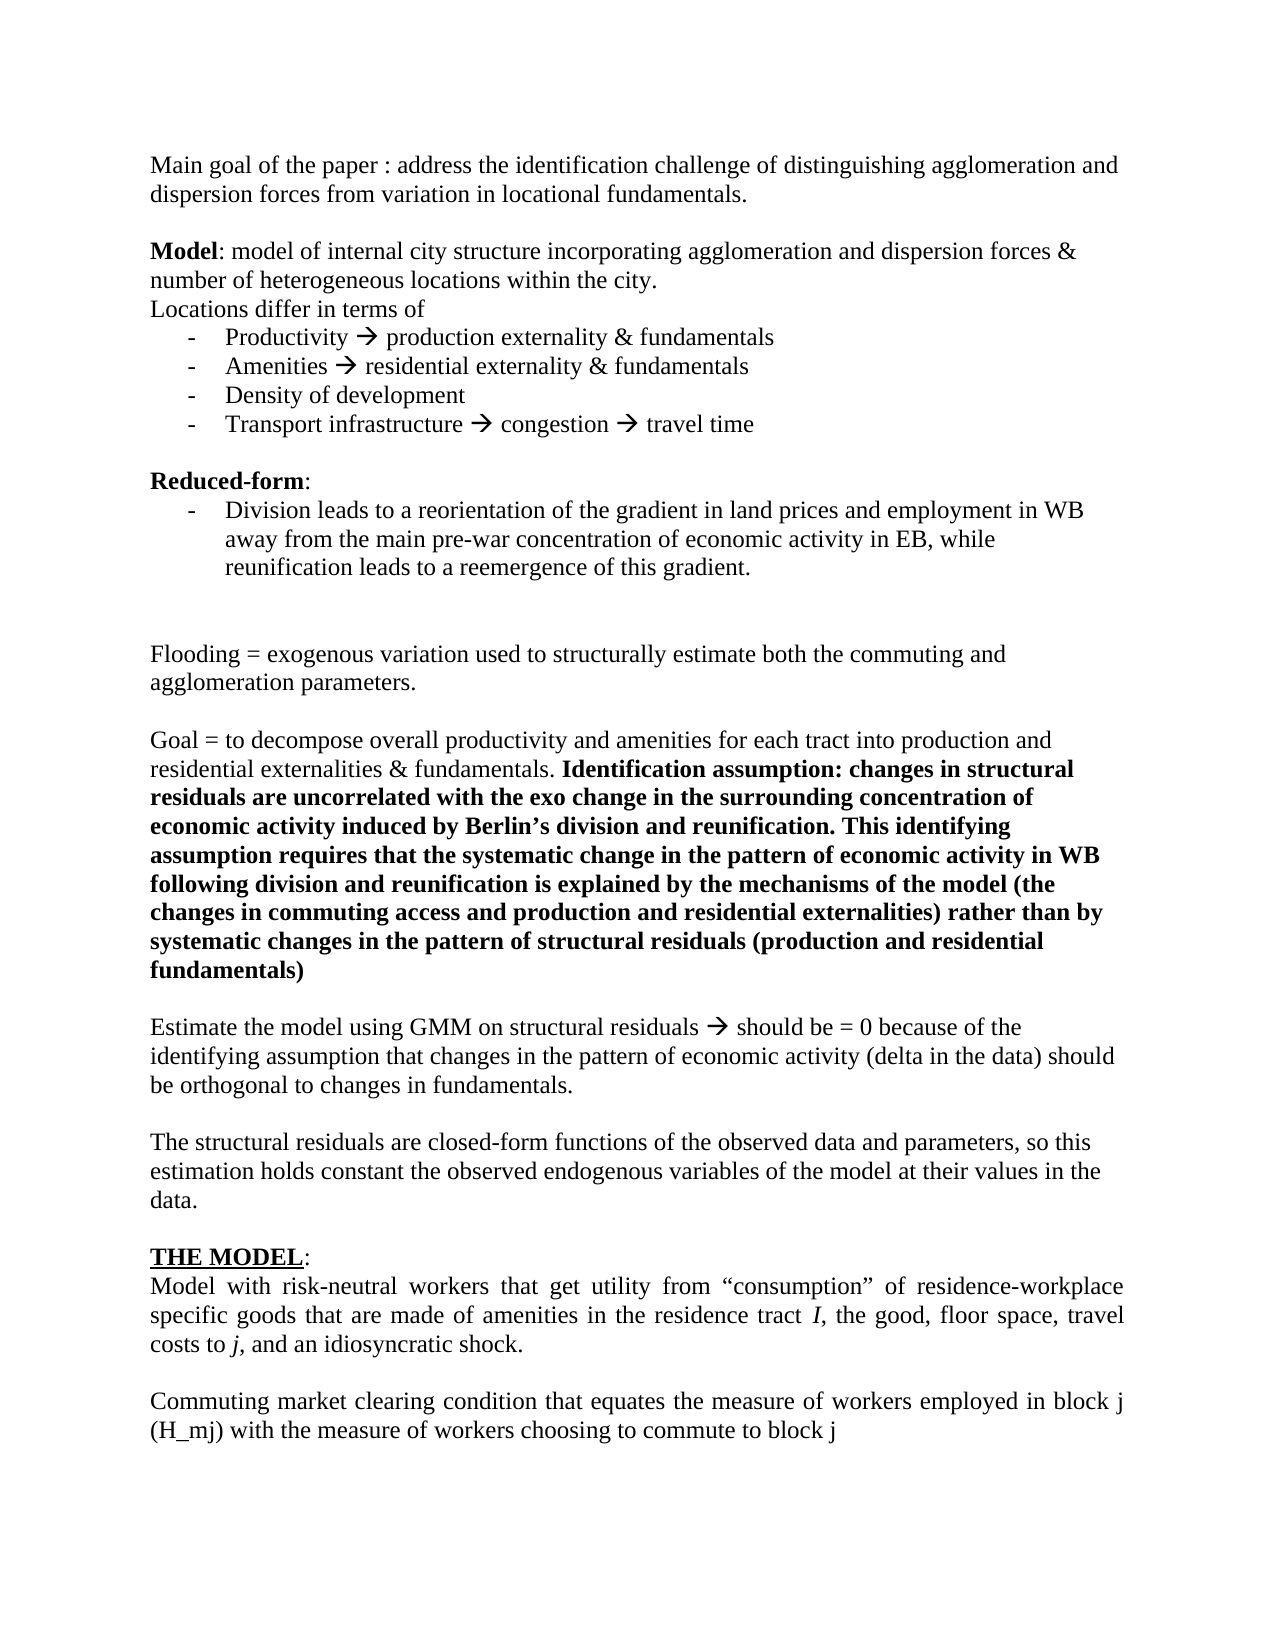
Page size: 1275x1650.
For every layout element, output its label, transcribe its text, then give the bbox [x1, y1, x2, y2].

list Productivity production externality & fundamentals [187, 322, 1125, 351]
text THE MODEL: [150, 1242, 1125, 1271]
text Reduced-form: [150, 466, 1125, 495]
text Main goal of the paper : address the identification challenge of distinguishing agglomeration and dispersion forces from variation in locational fundamentals. [150, 150, 1125, 207]
text Commuting market clearing condition that equates the measure of workers employed in block j (H_mj) with the measure of workers choosing to commute to block j [150, 1386, 1125, 1444]
text Locations differ in terms of [150, 294, 1125, 322]
text The structural residuals are closed-form functions of the observed data and parameters, so this estimation holds constant the observed endogenous variables of the model at their values in the data. [150, 1127, 1125, 1214]
text Model: model of internal city structure incorporating agglomeration and dispersion forces & number of heterogeneous locations within the city. [150, 236, 1125, 294]
list Division leads to a reorientation of the gradient in land prices and employment in WB away from the main pre-war concentration of economic activity in EB, while reunification leads to a reemergence of this gradient. [187, 495, 1125, 581]
text Goal = to decompose overall productivity and amenities for each tract into production and residential externalities & fundamentals. Identification assumption: changes in structural residuals are uncorrelated with the exo change in the surrounding concentration of economic activity induced by Berlin’s division and reunification. This identifying assumption requires that the systematic change in the pattern of economic activity in WB following division and reunification is explained by the mechanisms of the model (the changes in commuting access and production and residential externalities) rather than by systematic changes in the pattern of structural residuals (production and residential fundamentals) [150, 725, 1125, 984]
text Estimate the model using GMM on structural residuals should be = 0 because of the identifying assumption that changes in the pattern of economic activity (delta in the data) should be orthogonal to changes in fundamentals. [150, 1012, 1125, 1099]
list Amenities residential externality & fundamentals [187, 351, 1125, 380]
list Transport infrastructure congestion travel time [187, 409, 1125, 437]
list Density of development [187, 380, 1125, 409]
text Flooding = exogenous variation used to structurally estimate both the commuting and agglomeration parameters. [150, 639, 1125, 696]
text Model with risk-neutral workers that get utility from “consumption” of residence-workplace specific goods that are made of amenities in the residence tract I, the good, floor space, travel costs to j, and an idiosyncratic shock. [150, 1271, 1125, 1357]
